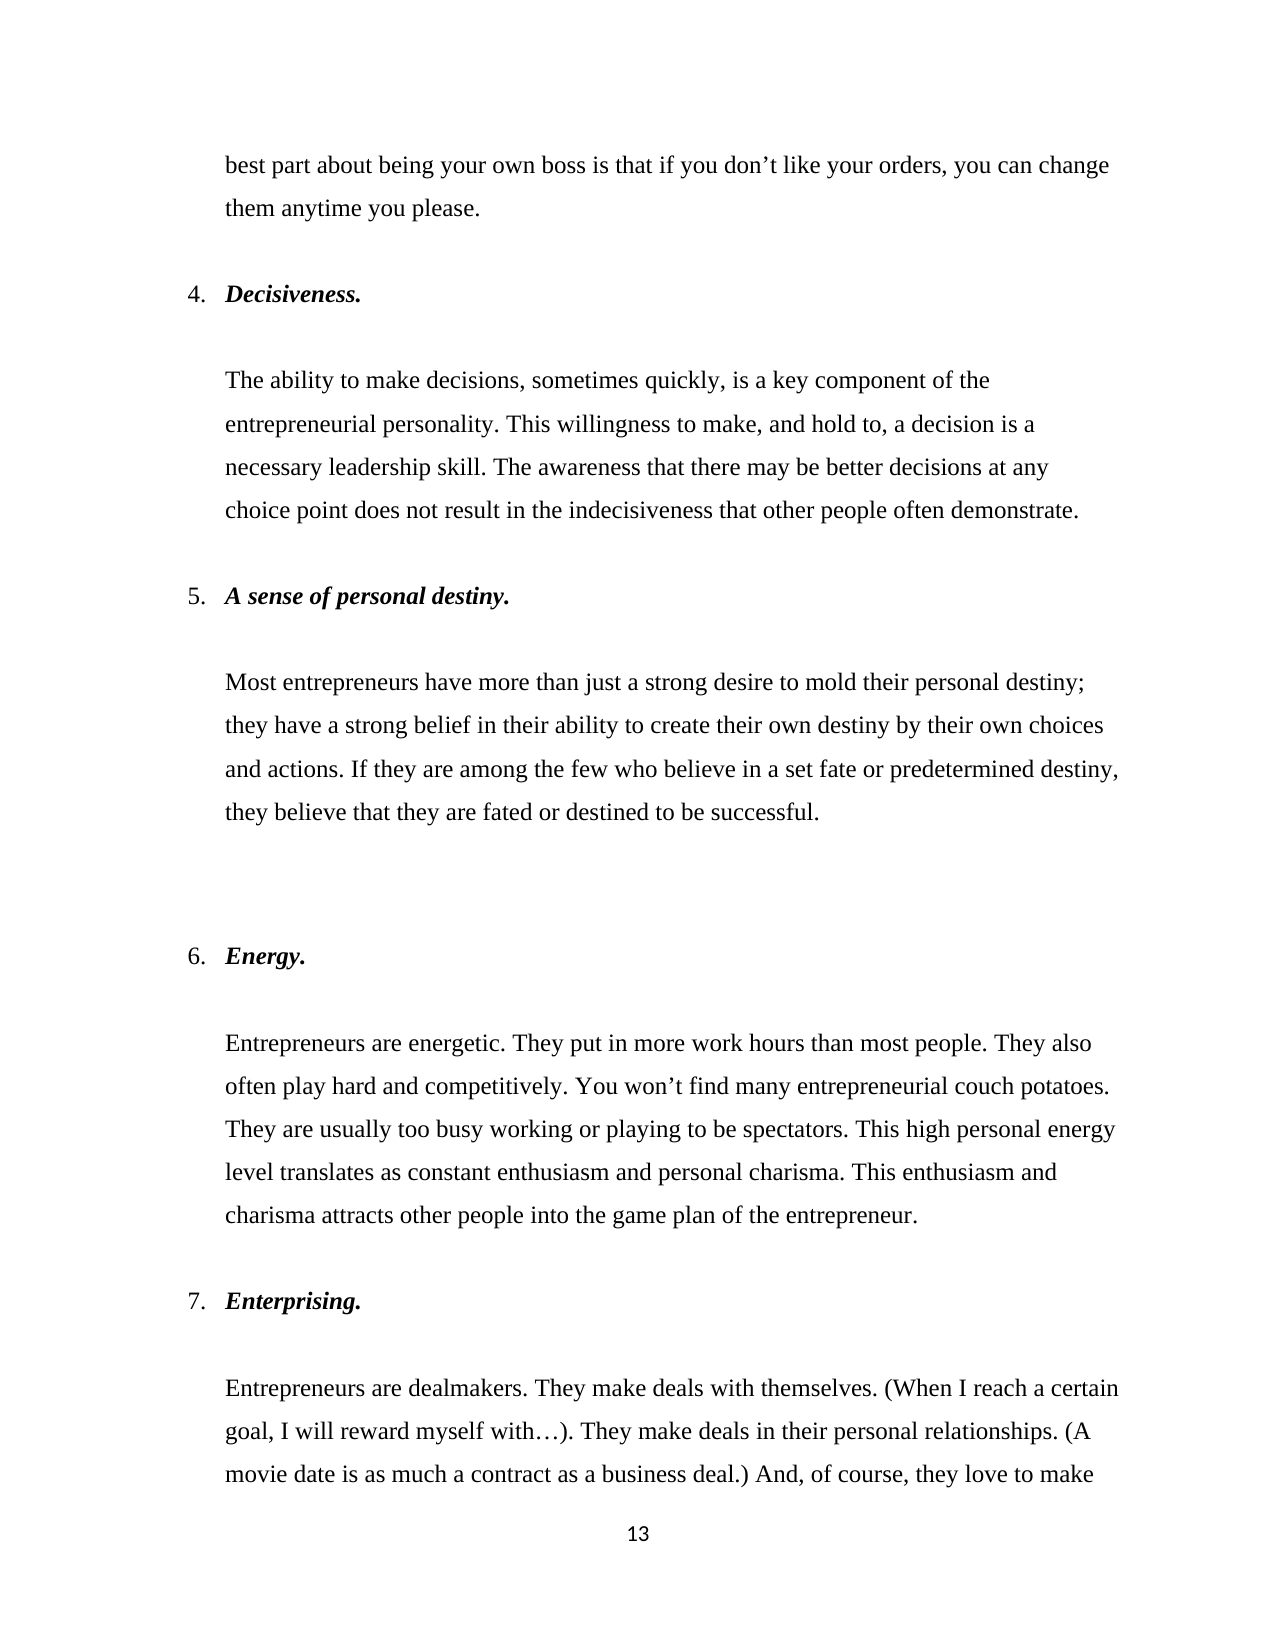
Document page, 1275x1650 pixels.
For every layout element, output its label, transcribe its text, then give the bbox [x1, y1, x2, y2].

list Decisiveness. The ability to make decisions, sometimes quickly, is a key component of the entrepreneurial personality. This willingness to make, and hold to, a decision is a necessary leadership skill. The awareness that there may be better decisions at any choice point does not result in the indecisiveness that other people often demonstrate. [187, 279, 1120, 567]
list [187, 150, 1120, 265]
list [187, 1286, 1120, 1488]
list Energy. Entrepreneurs are energetic. They put in more work hours than most people. They also often play hard and competitively. You won’t find many entrepreneurial couch potatoes. They are usually too busy working or playing to be spectators. This high personal energy level translates as constant enthusiasm and personal charisma. This enthusiasm and charisma attracts other people into the game plan of the entrepreneur. [187, 941, 1120, 1272]
list A sense of personal destiny. Most entrepreneurs have more than just a strong desire to mold their personal destiny; they have a strong belief in their ability to create their own destiny by their own choices and actions. If they are among the few who believe in a set fate or predetermined destiny, they believe that they are fated or destined to be successful. [187, 581, 1120, 826]
